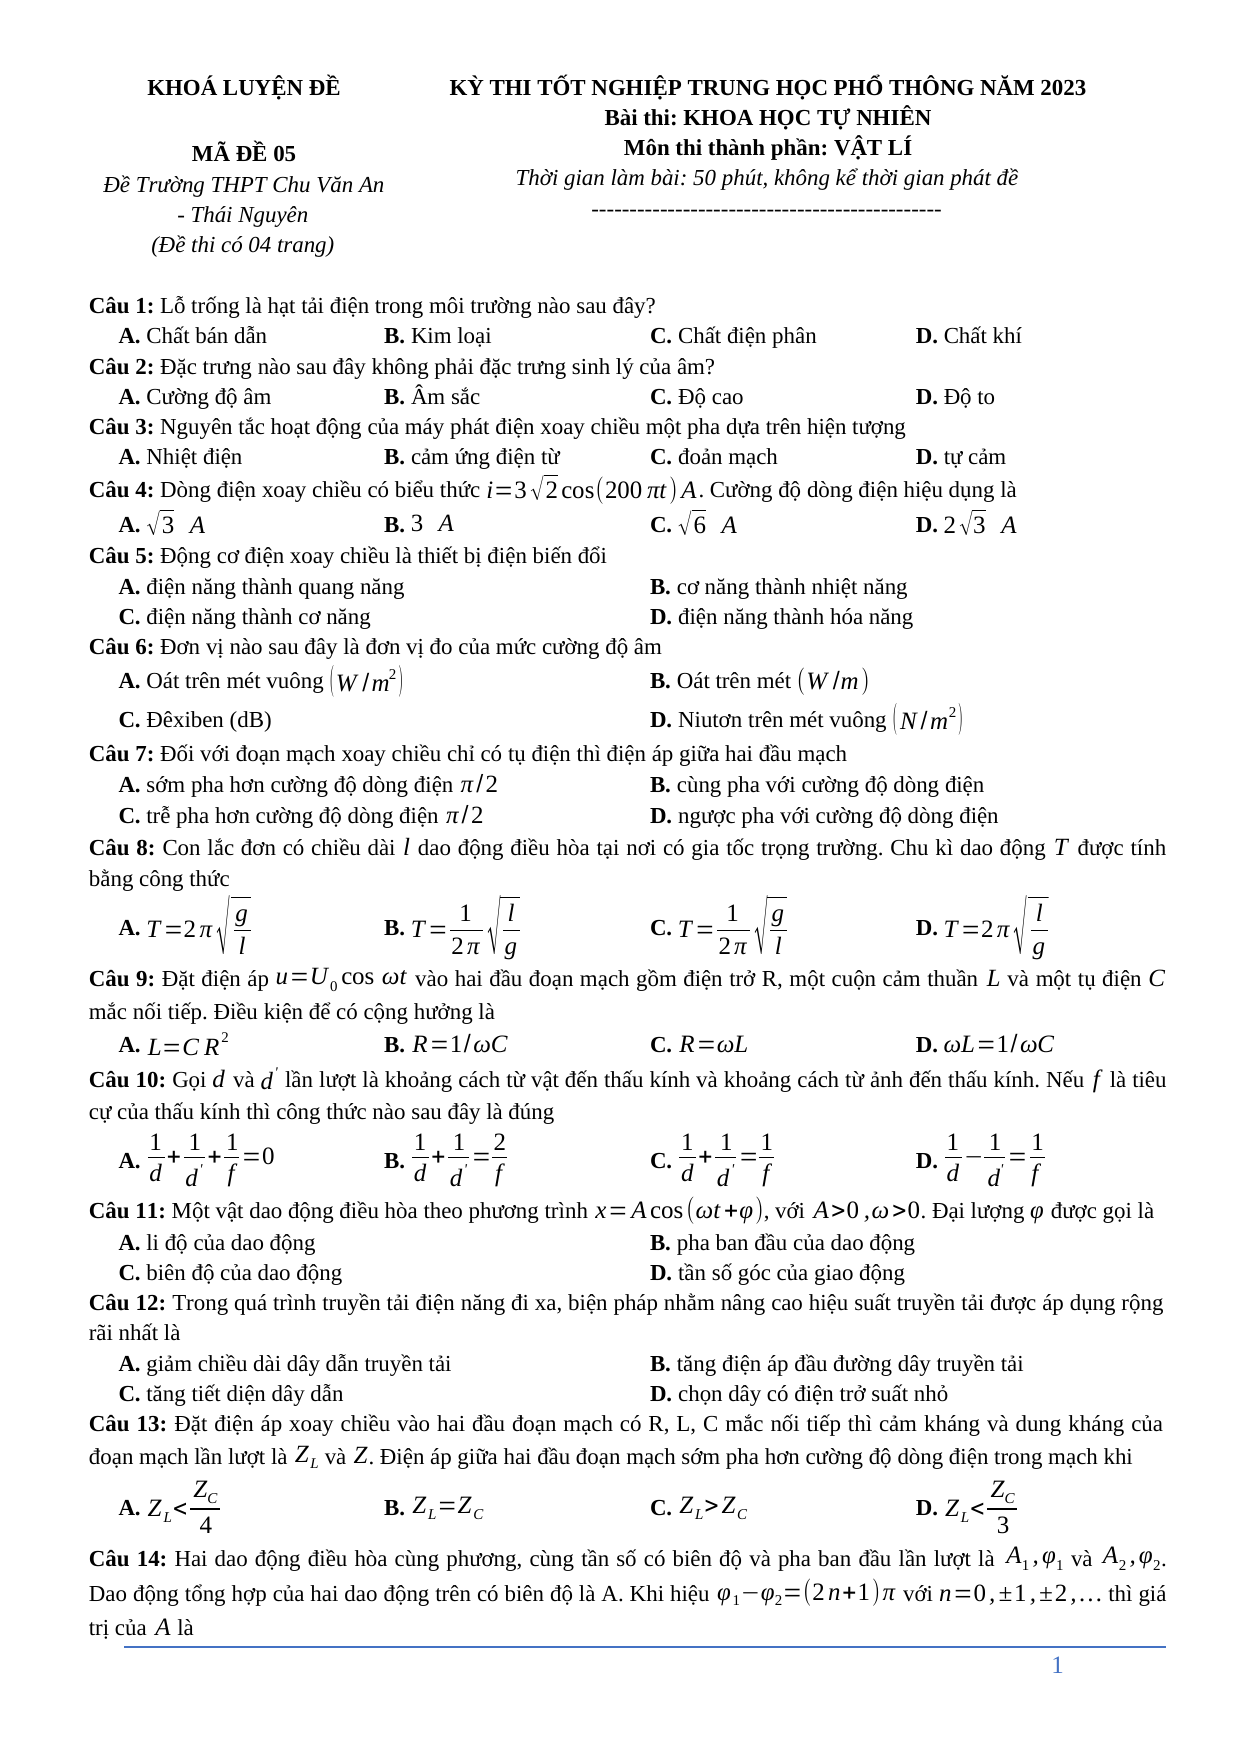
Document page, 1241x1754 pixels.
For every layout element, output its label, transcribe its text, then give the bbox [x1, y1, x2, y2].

text A. B. C. D. [89, 1129, 1166, 1191]
text A. Cường độ âm B. Âm sắc C. Độ cao D. Độ to [89, 383, 1166, 409]
text A. sớm pha hơn cường độ dòng điện B. cùng pha với cường độ dòng điện [89, 771, 1166, 798]
text C. biên độ của dao động D. tần số góc của giao động [89, 1259, 1166, 1285]
text C. tăng tiết diện dây dẫn D. chọn dây có điện trở suất nhỏ [89, 1380, 1166, 1406]
text Câu 1: Lỗ trống là hạt tải điện trong môi trường nào sau đây? [89, 292, 1166, 319]
text Câu 9: Đặt điện áp vào hai đầu đoạn mạch gồm điện trở R, một cuộn cảm thuần và một tụ điện mắc nối tiếp. Điều kiện để có cộng hưởng là [89, 963, 1166, 1024]
text A. li độ của dao động B. pha ban đầu của dao động [89, 1229, 1166, 1255]
text Câu 8: Con lắc đơn có chiều dài dao động điều hòa tại nơi có gia tốc trọng trường. Chu kì dao động được tính bằng công thức [89, 833, 1166, 891]
text Câu 14: Hai dao động điều hòa cùng phương, cùng tần số có biên độ và pha ban đầu lần lượt là và . Dao động tổng hợp của hai dao động trên có biên độ là A. Khi hiệu với thì giá trị của là [89, 1542, 1166, 1641]
text Câu 5: Động cơ điện xoay chiều là thiết bị điện biến đổi [89, 543, 1166, 569]
table_header KỲ THI TỐT NGHIỆP TRUNG HỌC PHỔ THÔNG NĂM 2023 Bài thi: KHOA HỌC TỰ NHIÊN Môn thi thành phần: VẬT LÍ Thời gian làm bài: 50 phút, không kể thời gian phát đề ---------------------------------------------- [399, 74, 1137, 262]
text A. B. C. D. [89, 895, 1166, 959]
text A. Chất bán dẫn B. Kim loại C. Chất điện phân D. Chất khí [89, 322, 1166, 349]
text Câu 2: Đặc trưng nào sau đây không phải đặc trưng sinh lý của âm? [89, 353, 1166, 379]
text Câu 3: Nguyên tắc hoạt động của máy phát điện xoay chiều một pha dựa trên hiện tượng [89, 413, 1166, 439]
text C. Đêxiben (dB) D. Niutơn trên mét vuông [89, 702, 1166, 736]
text Câu 7: Đối với đoạn mạch xoay chiều chỉ có tụ điện thì điện áp giữa hai đầu mạch [89, 740, 1166, 767]
text Câu 11: Một vật dao động điều hòa theo phương trình , với . Đại lượng được gọi là [89, 1195, 1166, 1225]
text A. giảm chiều dài dây dẫn truyền tải B. tăng điện áp đầu đường dây truyền tải [89, 1350, 1166, 1376]
text Câu 12: Trong quá trình truyền tải điện năng đi xa, biện pháp nhằm nâng cao hiệu suất truyền tải được áp dụng rộng rãi nhất là [89, 1289, 1166, 1346]
text Câu 13: Đặt điện áp xoay chiều vào hai đầu đoạn mạch có R, L, C mắc nối tiếp thì cảm kháng và dung kháng của đoạn mạch lần lượt là và . Điện áp giữa hai đầu đoạn mạch sớm pha hơn cường độ dòng điện trong mạch khi [89, 1410, 1166, 1472]
text C. điện năng thành cơ năng D. điện năng thành hóa năng [89, 603, 1166, 629]
text C. trễ pha hơn cường độ dòng điện D. ngược pha với cường độ dòng điện [89, 802, 1166, 829]
text A. điện năng thành quang năng B. cơ năng thành nhiệt năng [89, 573, 1166, 599]
text A. B. C. D. [89, 509, 1166, 539]
text Câu 6: Đơn vị nào sau đây là đơn vị đo của mức cường độ âm [89, 633, 1166, 659]
text Câu 4: Dòng điện xoay chiều có biểu thức . Cường độ dòng điện hiệu dụng là [89, 473, 1166, 505]
text A. B. C. D. [89, 1476, 1166, 1538]
text A. Nhiệt điện B. cảm ứng điện từ C. đoản mạch D. tự cảm [89, 443, 1166, 470]
text A. B. C. D. [89, 1028, 1166, 1059]
table_header KHOÁ LUYỆN ĐỀ MÃ ĐỀ 05 Đề Trường THPT Chu Văn An - Thái Nguyên (Đề thi có 04 trang) [89, 74, 399, 262]
text A. Oát trên mét vuông B. Oát trên mét [89, 663, 1166, 698]
text Câu 10: Gọi và lần lượt là khoảng cách từ vật đến thấu kính và khoảng cách từ ảnh đến thấu kính. Nếu là tiêu cự của thấu kính thì công thức nào sau đây là đúng [89, 1063, 1166, 1125]
